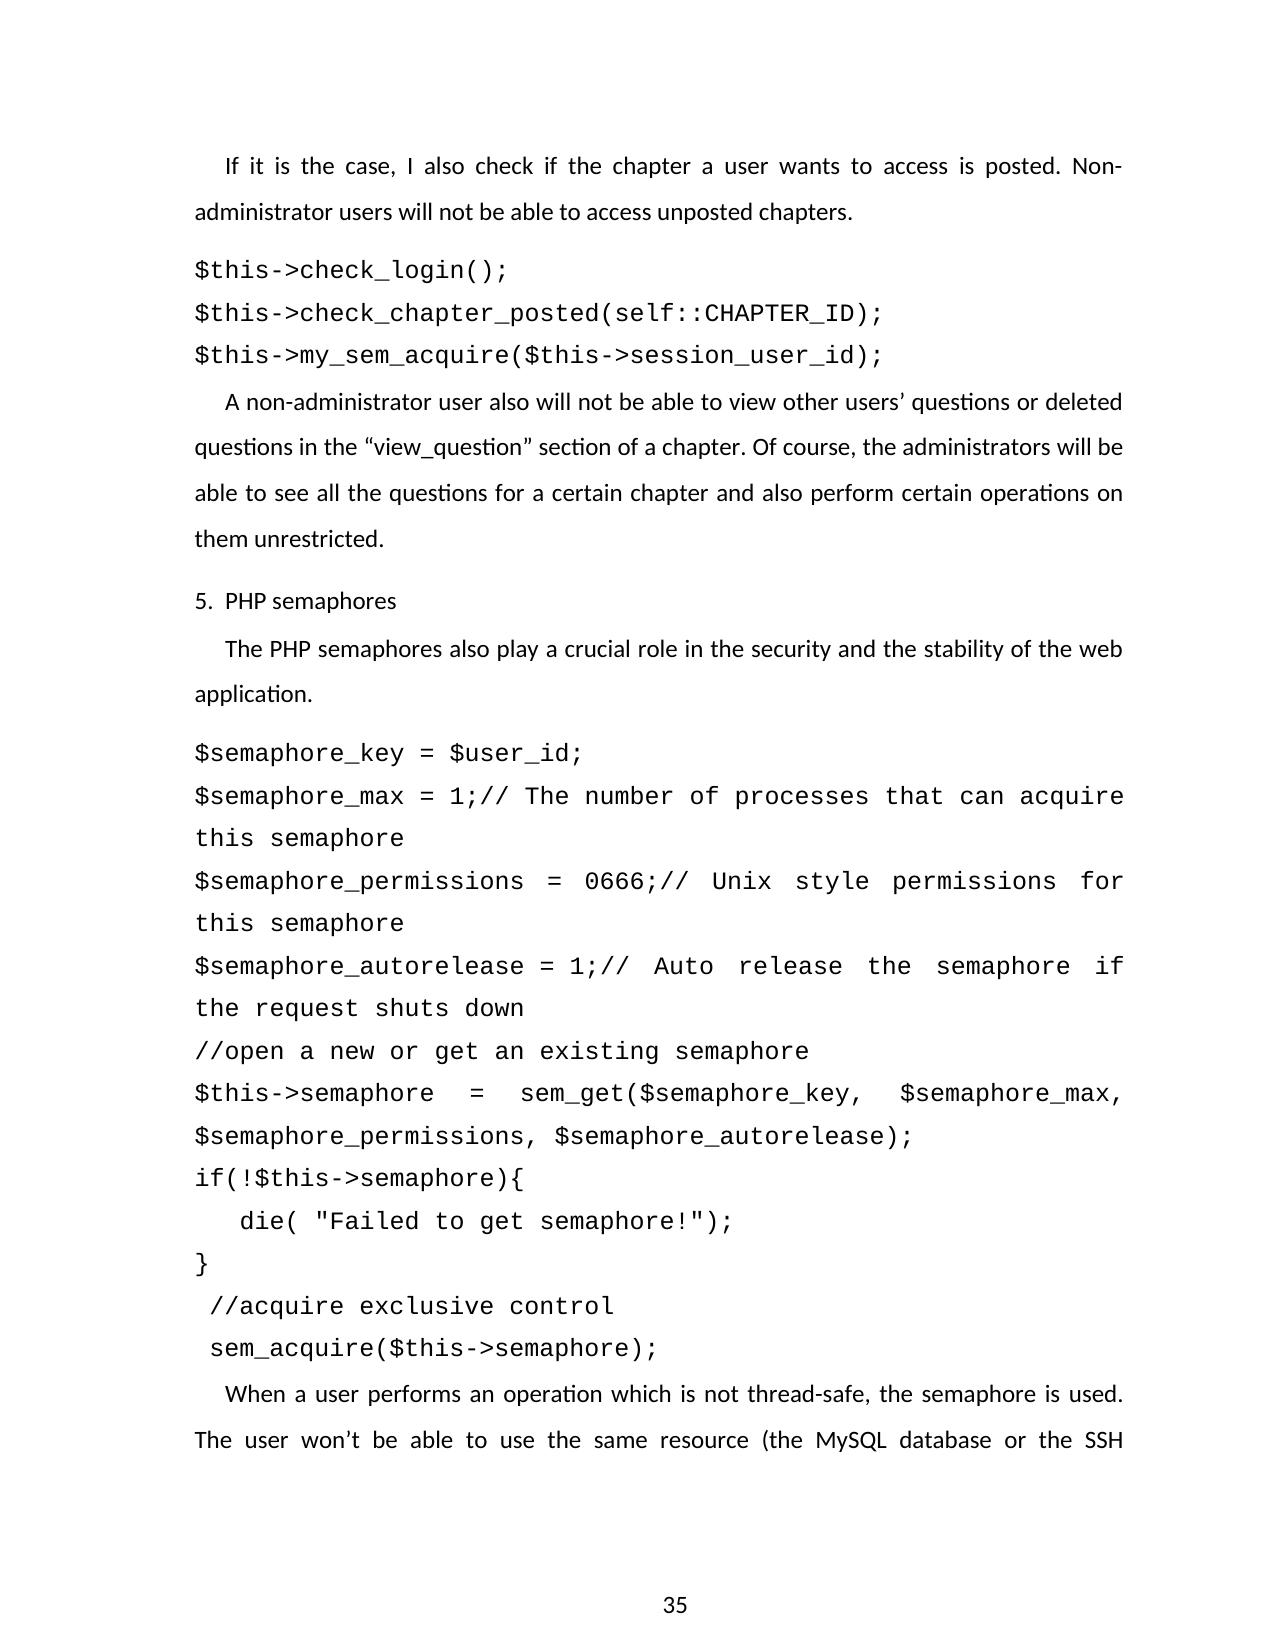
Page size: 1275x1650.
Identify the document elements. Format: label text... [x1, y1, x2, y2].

text $this->check_chapter_posted(self::CHAPTER_ID); [194, 301, 1125, 329]
text //open a new or get an existing semaphore [194, 1038, 1125, 1067]
text $semaphore_permissions = 0666;// Unix style permissions for this semaphore [194, 868, 1125, 939]
text $semaphore_key = $user_id; [194, 741, 1125, 769]
text if(!$this->semaphore){ [194, 1166, 1125, 1194]
text $this->check_login(); [194, 258, 1125, 286]
text //acquire exclusive control [209, 1293, 1125, 1322]
text $this->semaphore = sem_get($semaphore_key, $semaphore_max, $semaphore_permissions, $semaphore_autorelease); [194, 1081, 1125, 1152]
text If it is the case, I also check if the chapter a user wants to access is posted. Non-administrator users will not be able to access unposted chapters. [194, 150, 1125, 226]
text The PHP semaphores also play a crucial role in the security and the stability of the web application. [194, 633, 1125, 709]
text sem_acquire($this->semaphore); [209, 1336, 1125, 1364]
text $this->my_sem_acquire($this->session_user_id); [194, 343, 1125, 371]
text die( "Failed to get semaphore!"); [194, 1208, 1125, 1237]
text $semaphore_autorelease = 1; // Auto release the semaphore if the request shuts down [194, 953, 1125, 1024]
text $semaphore_max = 1;// The number of processes that can acquire this semaphore [194, 783, 1125, 854]
text } [194, 1251, 1125, 1279]
subtitle PHP semaphores [194, 585, 1125, 616]
